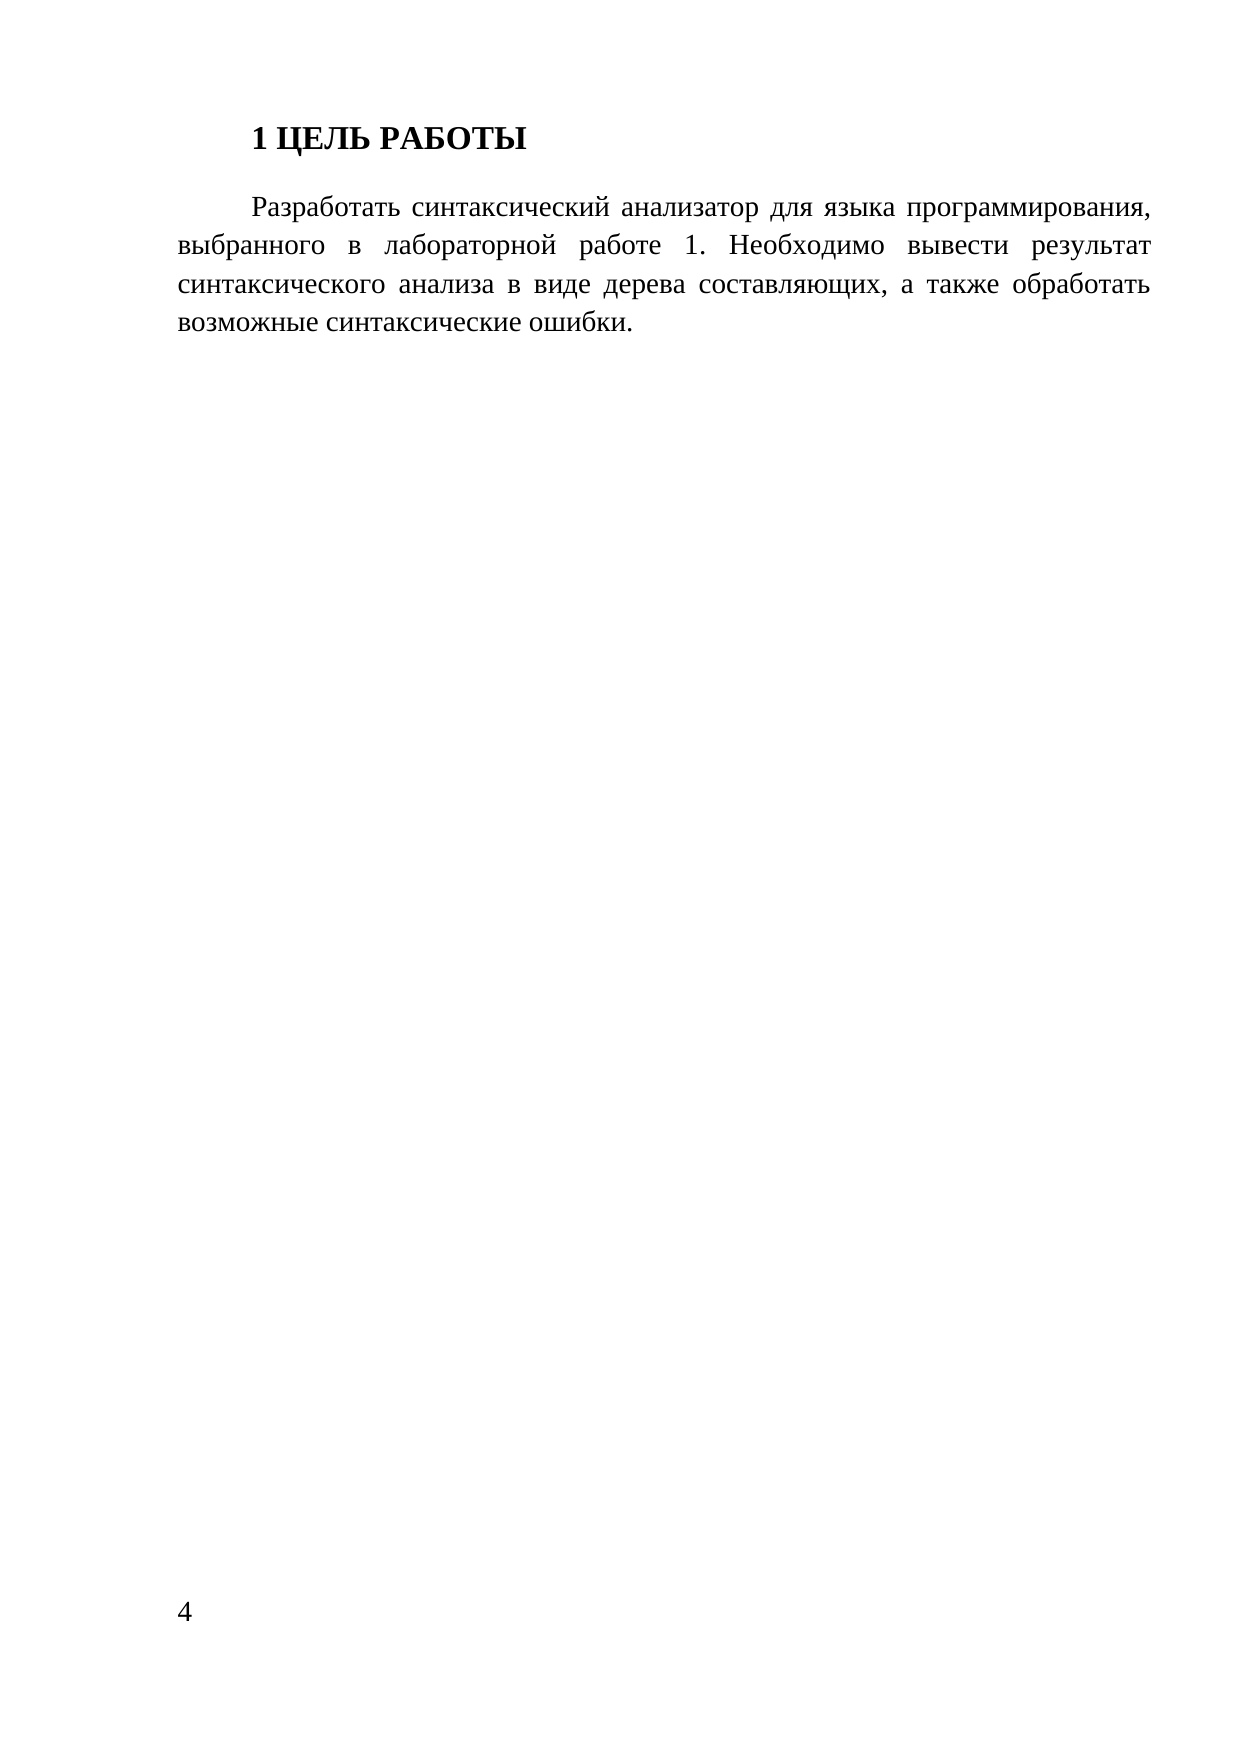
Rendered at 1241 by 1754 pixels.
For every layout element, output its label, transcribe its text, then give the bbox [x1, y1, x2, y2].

text Разработать синтаксический анализатор для языка программирования, выбранного в лабораторной работе 1. Необходимо вывести результат синтаксического анализа в виде дерева составляющих, а также обработать возможные синтаксические ошибки. [177, 189, 1152, 338]
subtitle 1 ЦЕЛЬ РАБОТЫ [177, 118, 1152, 156]
